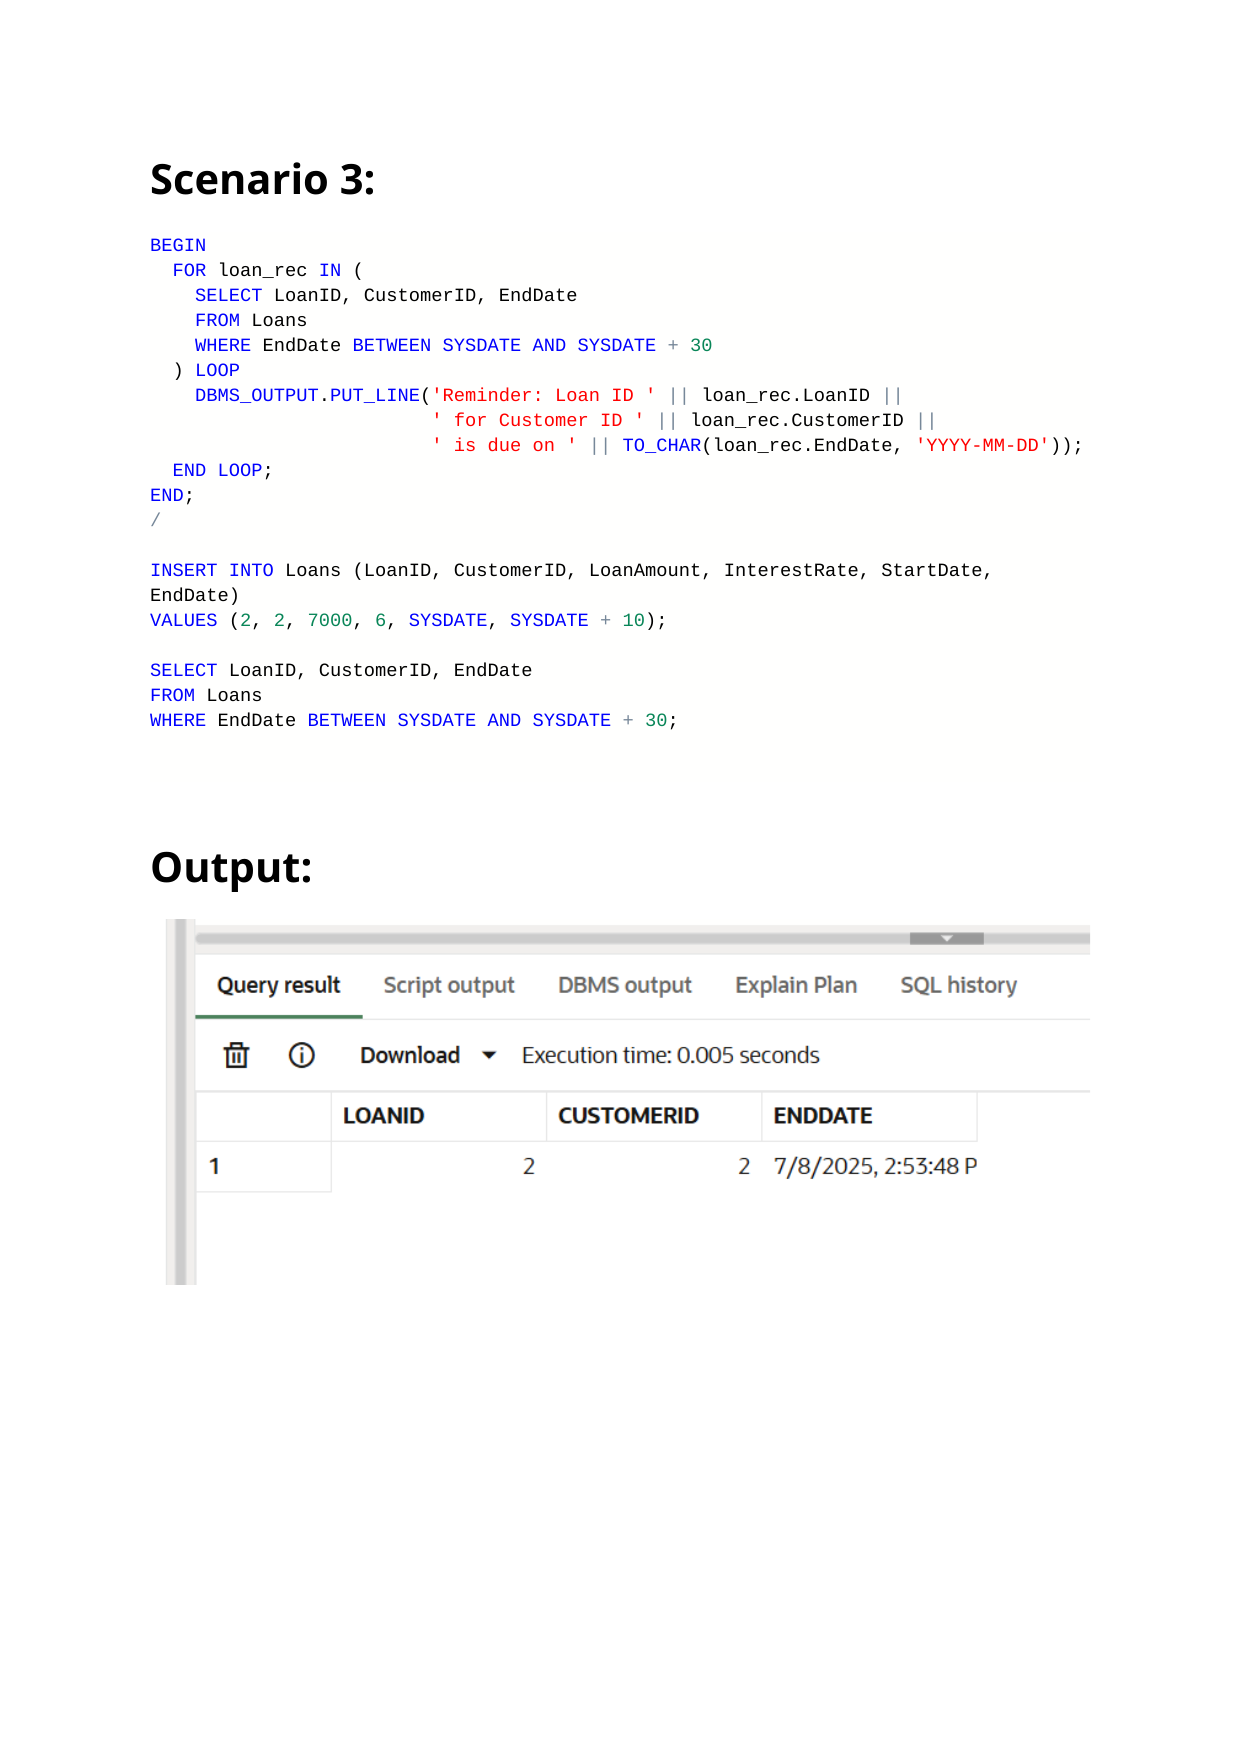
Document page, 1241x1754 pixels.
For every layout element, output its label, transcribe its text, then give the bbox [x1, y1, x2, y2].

text Output: [150, 838, 1090, 894]
text FROM Loans [150, 307, 1090, 332]
text SELECT LoanID, CustomerID, EndDate [150, 282, 1090, 307]
picture [150, 919, 1091, 1285]
text VALUES (2, 2, 7000, 6, SYSDATE, SYSDATE + 10); [150, 607, 1090, 632]
text INSERT INTO Loans (LoanID, CustomerID, LoanAmount, InterestRate, StartDate, EndDate) [150, 557, 1090, 607]
text Scenario 3: [150, 150, 1090, 207]
text ' for Customer ID ' || loan_rec.CustomerID || [150, 407, 1090, 432]
text FOR loan_rec IN ( [150, 257, 1090, 282]
text SELECT LoanID, CustomerID, EndDate [150, 657, 1090, 682]
text ' is due on ' || TO_CHAR(loan_rec.EndDate, 'YYYY-MM-DD')); [150, 432, 1090, 457]
text WHERE EndDate BETWEEN SYSDATE AND SYSDATE + 30 [150, 332, 1090, 357]
text / [150, 507, 1090, 532]
text ) LOOP [150, 357, 1090, 382]
text END; [150, 482, 1090, 507]
text FROM Loans [150, 682, 1090, 707]
text WHERE EndDate BETWEEN SYSDATE AND SYSDATE + 30; [150, 707, 1090, 732]
text DBMS_OUTPUT.PUT_LINE('Reminder: Loan ID ' || loan_rec.LoanID || [150, 382, 1090, 407]
text END LOOP; [150, 457, 1090, 482]
text BEGIN [150, 232, 1090, 257]
